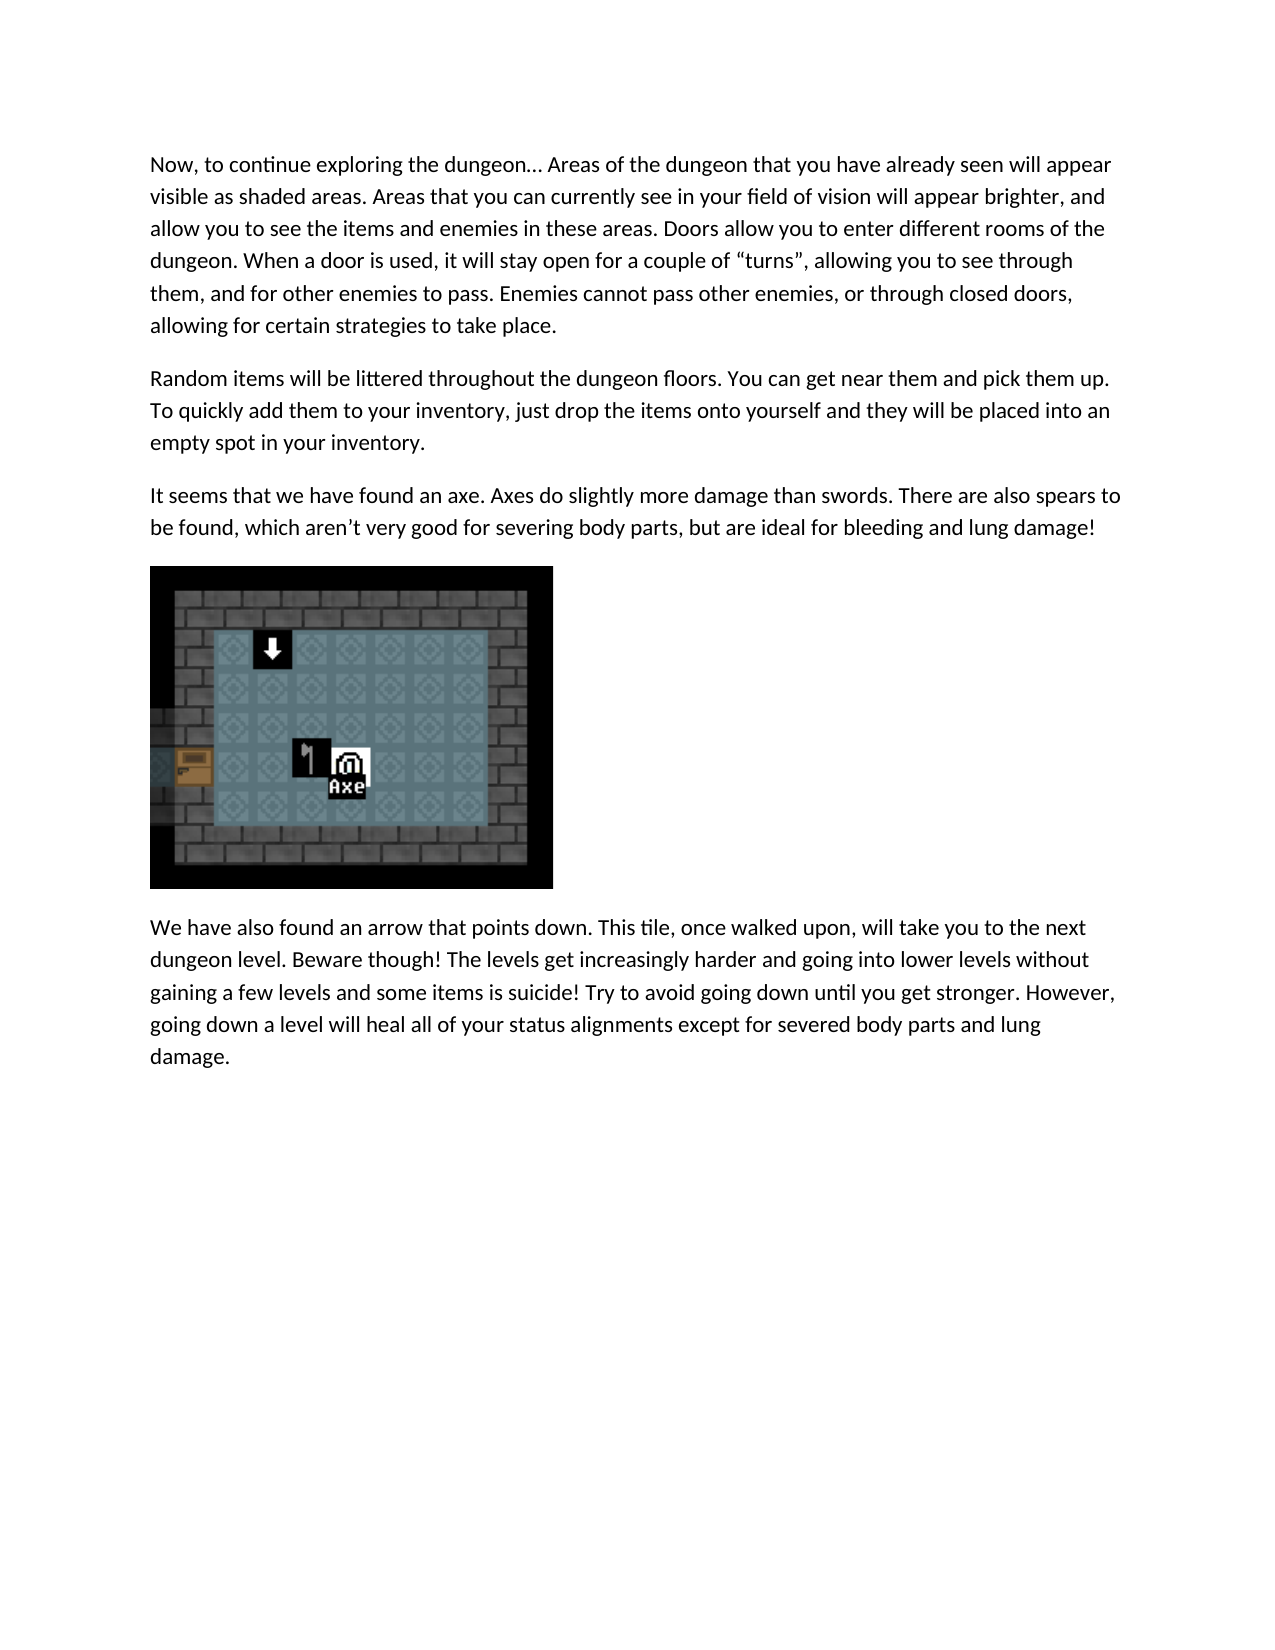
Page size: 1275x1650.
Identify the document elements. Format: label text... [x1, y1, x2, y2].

text We have also found an arrow that points down. This tile, once walked upon, will take you to the next dungeon level. Beware though! The levels get increasingly harder and going into lower levels without gaining a few levels and some items is suicide! Try to avoid going down until you get stronger. However, going down a level will heal all of your status alignments except for severed body parts and lung damage. [150, 913, 1125, 1070]
text Now, to continue exploring the dungeon… Areas of the dungeon that you have already seen will appear visible as shaded areas. Areas that you can currently see in your field of vision will appear brighter, and allow you to see the items and enemies in these areas. Doors allow you to enter different rooms of the dungeon. When a door is used, it will stay open for a couple of “turns”, allowing you to see through them, and for other enemies to pass. Enemies cannot pass other enemies, or through closed doors, allowing for certain strategies to take place. [150, 150, 1125, 339]
text Random items will be littered throughout the dungeon floors. You can get near them and pick them up. To quickly add them to your inventory, just drop the items onto yourself and they will be placed into an empty spot in your inventory. [150, 364, 1125, 456]
picture [150, 566, 554, 889]
text It seems that we have found an axe. Axes do slightly more damage than swords. There are also spears to be found, which aren’t very good for severing body parts, but are ideal for bleeding and lung damage! [150, 481, 1125, 542]
